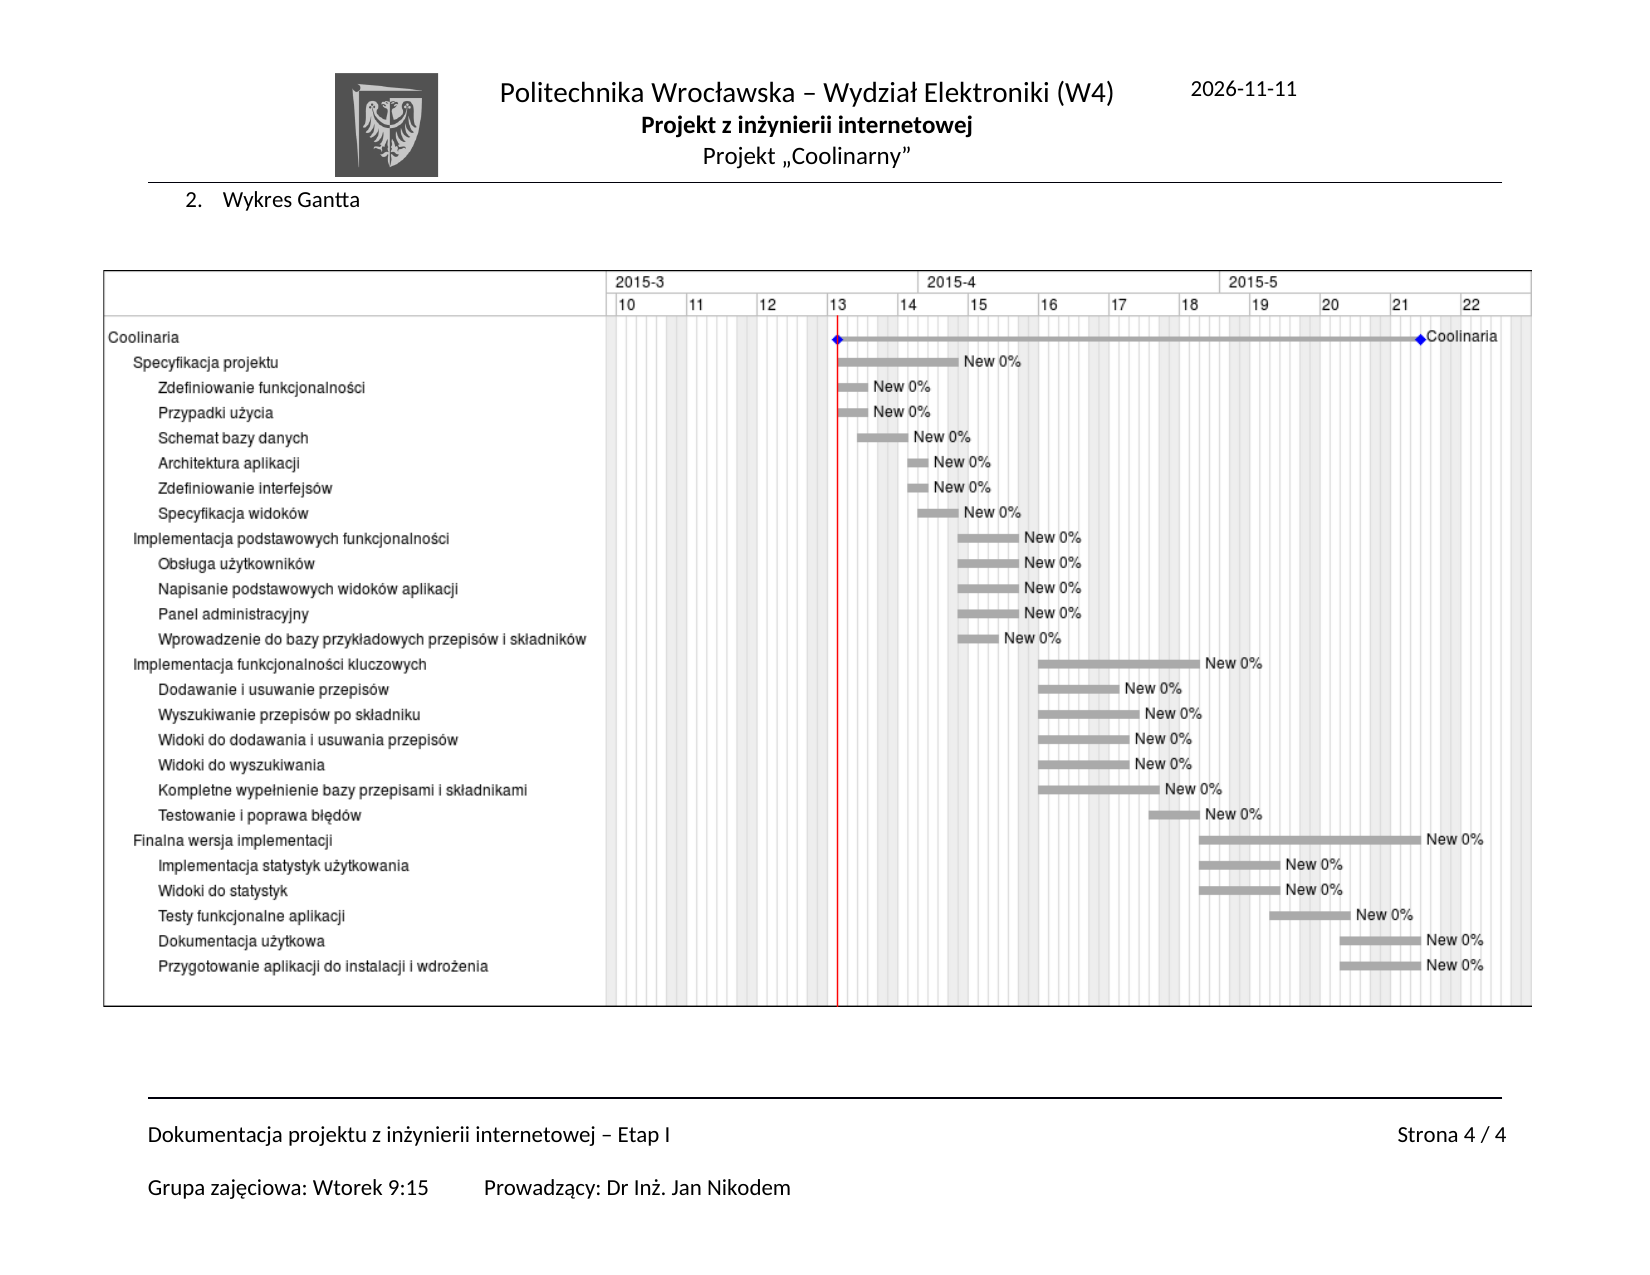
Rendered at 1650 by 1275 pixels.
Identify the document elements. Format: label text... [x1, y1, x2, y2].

list Wykres Gantta [185, 186, 1502, 213]
picture [103, 270, 1532, 1007]
picture [335, 73, 439, 177]
